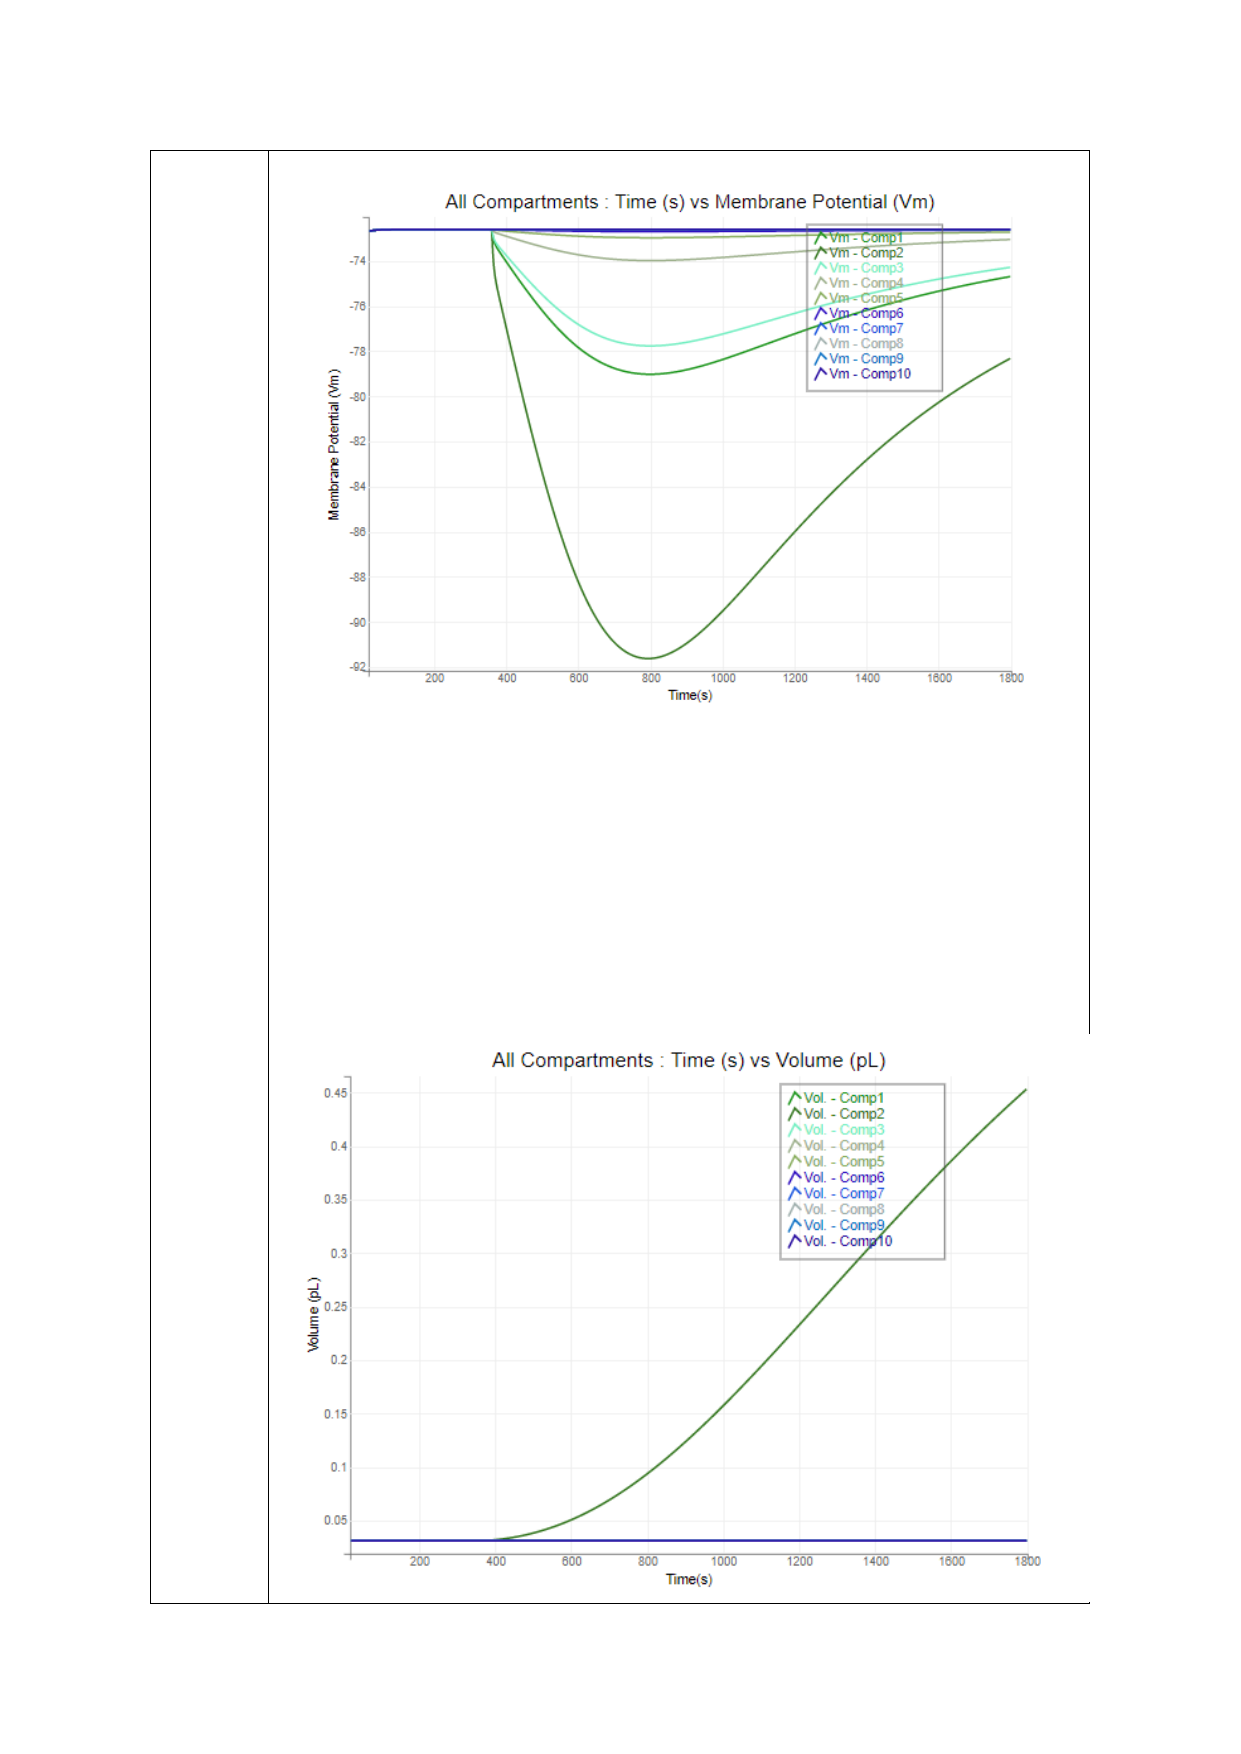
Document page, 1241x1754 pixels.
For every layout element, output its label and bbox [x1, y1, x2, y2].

table_cell [151, 151, 268, 1603]
picture [268, 164, 1088, 727]
table_cell [269, 151, 1089, 1034]
picture [268, 1034, 1116, 1601]
